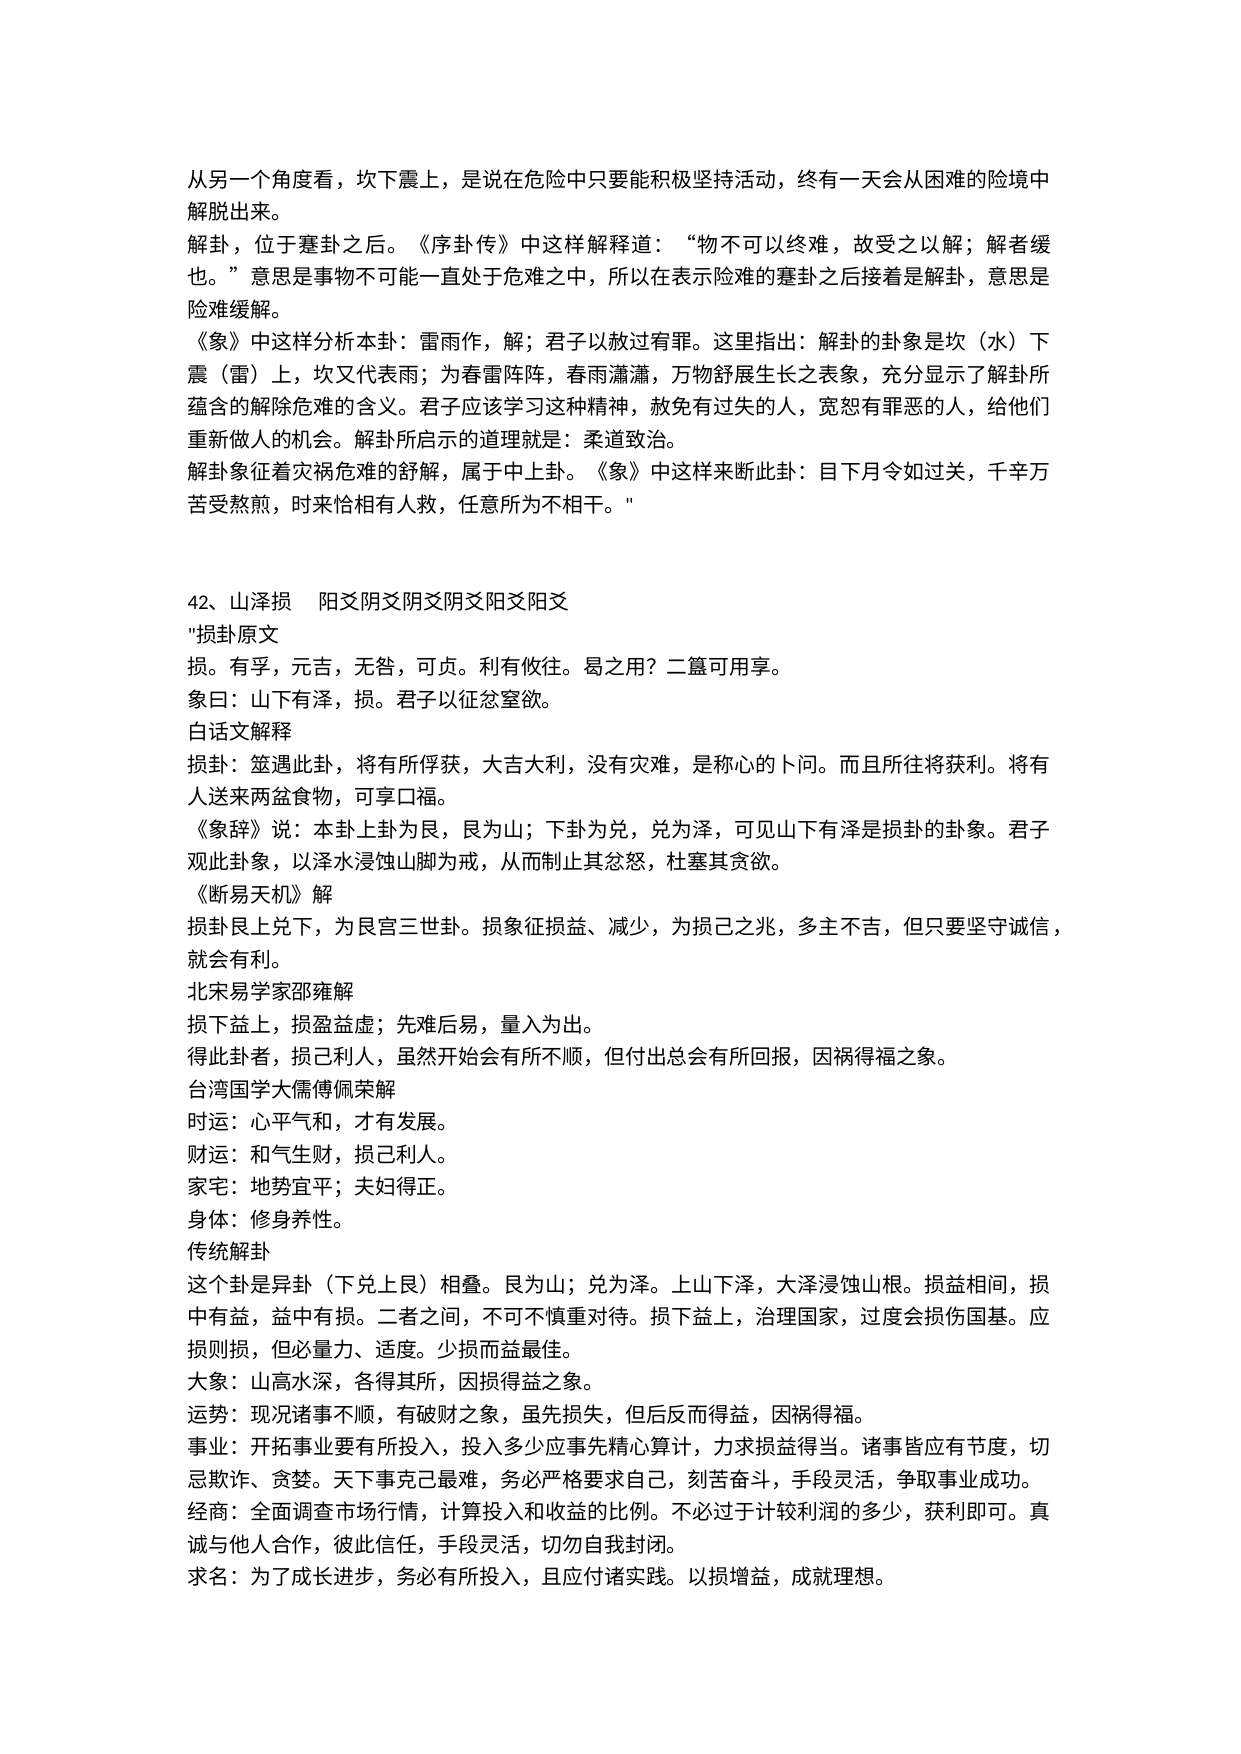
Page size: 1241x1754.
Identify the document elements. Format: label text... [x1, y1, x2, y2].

list "损卦原文 [187, 617, 1053, 649]
text 损下益上，损盈益虚；先难后易，量入为出。 [187, 1007, 1053, 1039]
text 《象辞》说：本卦上卦为艮，艮为山；下卦为兑，兑为泽，可见山下有泽是损卦的卦象。君子观此卦象，以泽水浸蚀山脚为戒，从而制止其忿怒，杜塞其贪欲。 [187, 812, 1053, 877]
text 事业：开拓事业要有所投入，投入多少应事先精心算计，力求损益得当。诸事皆应有节度，切忌欺诈、贪婪。天下事克己最难，务必严格要求自己，刻苦奋斗，手段灵活，争取事业成功。 [187, 1429, 1053, 1494]
text 从另一个角度看，坎下震上，是说在危险中只要能积极坚持活动，终有一天会从困难的险境中解脱出来。 [187, 162, 1053, 227]
text 身体：修身养性。 [187, 1202, 1053, 1234]
text 损。有孚，元吉，无咎，可贞。利有攸往。曷之用？二簋可用享。 [187, 649, 1053, 682]
text 得此卦者，损己利人，虽然开始会有所不顺，但付出总会有所回报，因祸得福之象。 [187, 1039, 1053, 1072]
text 北宋易学家邵雍解 [187, 974, 1053, 1007]
text 大象：山高水深，各得其所，因损得益之象。 [187, 1364, 1053, 1397]
text 解卦象征着灾祸危难的舒解，属于中上卦。《象》中这样来断此卦：目下月令如过关，千辛万苦受熬煎，时来恰相有人救，任意所为不相干。" [187, 454, 1053, 519]
text 时运：心平气和，才有发展。 [187, 1104, 1053, 1137]
text 这个卦是异卦（下兑上艮）相叠。艮为山；兑为泽。上山下泽，大泽浸蚀山根。损益相间，损中有益，益中有损。二者之间，不可不慎重对待。损下益上，治理国家，过度会损伤国基。应损则损，但必量力、适度。少损而益最佳。 [187, 1267, 1053, 1364]
text 台湾国学大儒傅佩荣解 [187, 1072, 1053, 1104]
text 解卦，位于蹇卦之后。《序卦传》中这样解释道：“物不可以终难，故受之以解；解者缓也。”意思是事物不可能一直处于危难之中，所以在表示险难的蹇卦之后接着是解卦，意思是险难缓解。 [187, 227, 1053, 324]
text 象曰：山下有泽，损。君子以征忿窒欲。 [187, 682, 1053, 714]
text 损卦：筮遇此卦，将有所俘获，大吉大利，没有灾难，是称心的卜问。而且所往将获利。将有人送来两盆食物，可享口福。 [187, 747, 1053, 812]
text 《断易天机》解 [187, 877, 1053, 909]
text 运势：现况诸事不顺，有破财之象，虽先损失，但后反而得益，因祸得福。 [187, 1397, 1053, 1429]
text 求名：为了成长进步，务必有所投入，且应付诸实践。以损增益，成就理想。 [187, 1559, 1053, 1592]
text 损卦艮上兑下，为艮宫三世卦。损象征损益、减少，为损己之兆，多主不吉，但只要坚守诚信，就会有利。 [187, 909, 1053, 974]
list 山泽损 阳爻阴爻阴爻阴爻阳爻阳爻 [187, 584, 1053, 617]
text 传统解卦 [187, 1234, 1053, 1267]
text 白话文解释 [187, 714, 1053, 747]
text 经商：全面调查市场行情，计算投入和收益的比例。不必过于计较利润的多少，获利即可。真诚与他人合作，彼此信任，手段灵活，切勿自我封闭。 [187, 1494, 1053, 1559]
text 家宅：地势宜平；夫妇得正。 [187, 1169, 1053, 1202]
text 财运：和气生财，损己利人。 [187, 1137, 1053, 1169]
text 《象》中这样分析本卦：雷雨作，解；君子以赦过宥罪。这里指出：解卦的卦象是坎（水）下震（雷）上，坎又代表雨；为春雷阵阵，春雨瀟瀟，万物舒展生长之表象，充分显示了解卦所蕴含的解除危难的含义。君子应该学习这种精神，赦免有过失的人，宽恕有罪恶的人，给他们重新做人的机会。解卦所启示的道理就是：柔道致治。 [187, 324, 1053, 454]
